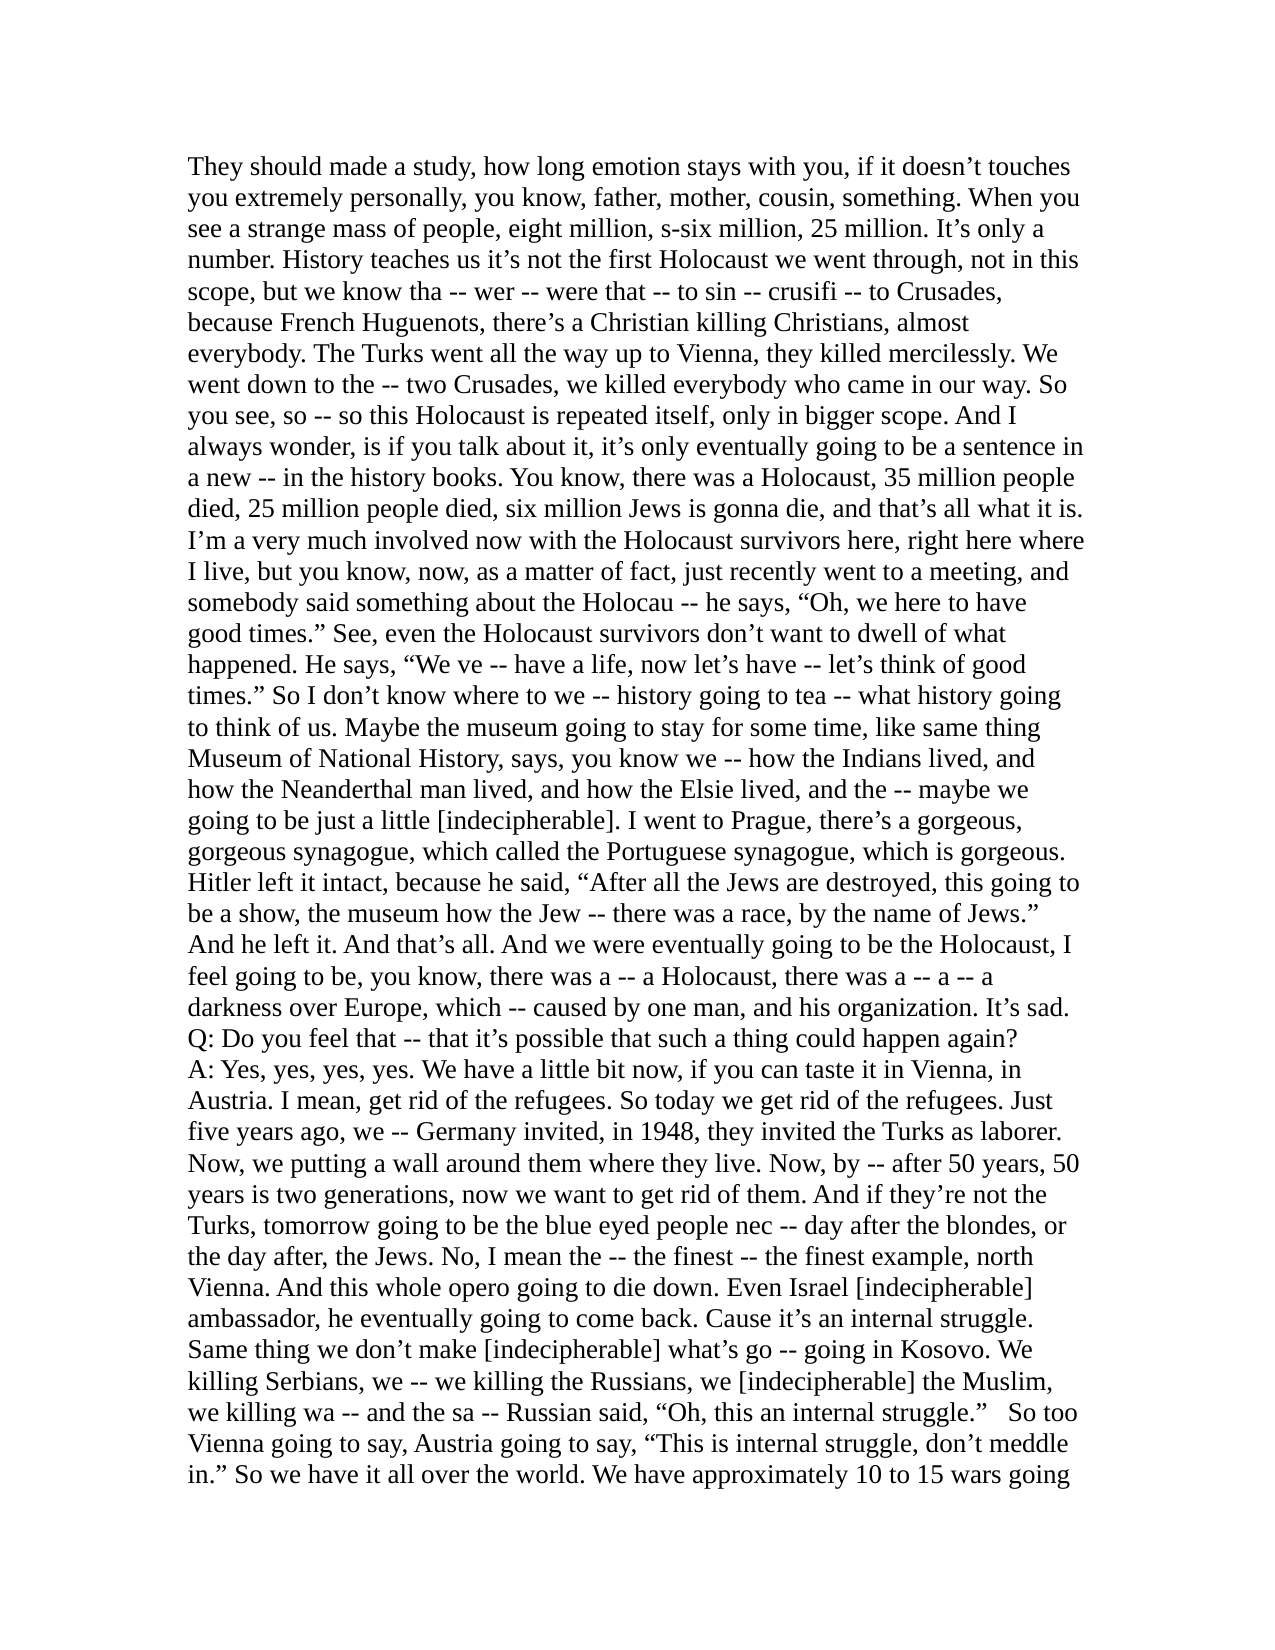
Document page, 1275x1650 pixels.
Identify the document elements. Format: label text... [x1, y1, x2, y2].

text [187, 1116, 1087, 1489]
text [187, 150, 1087, 1084]
text Q: Do you feel that -- that it’s possible that such a thing could happen again? [187, 1084, 1087, 1116]
